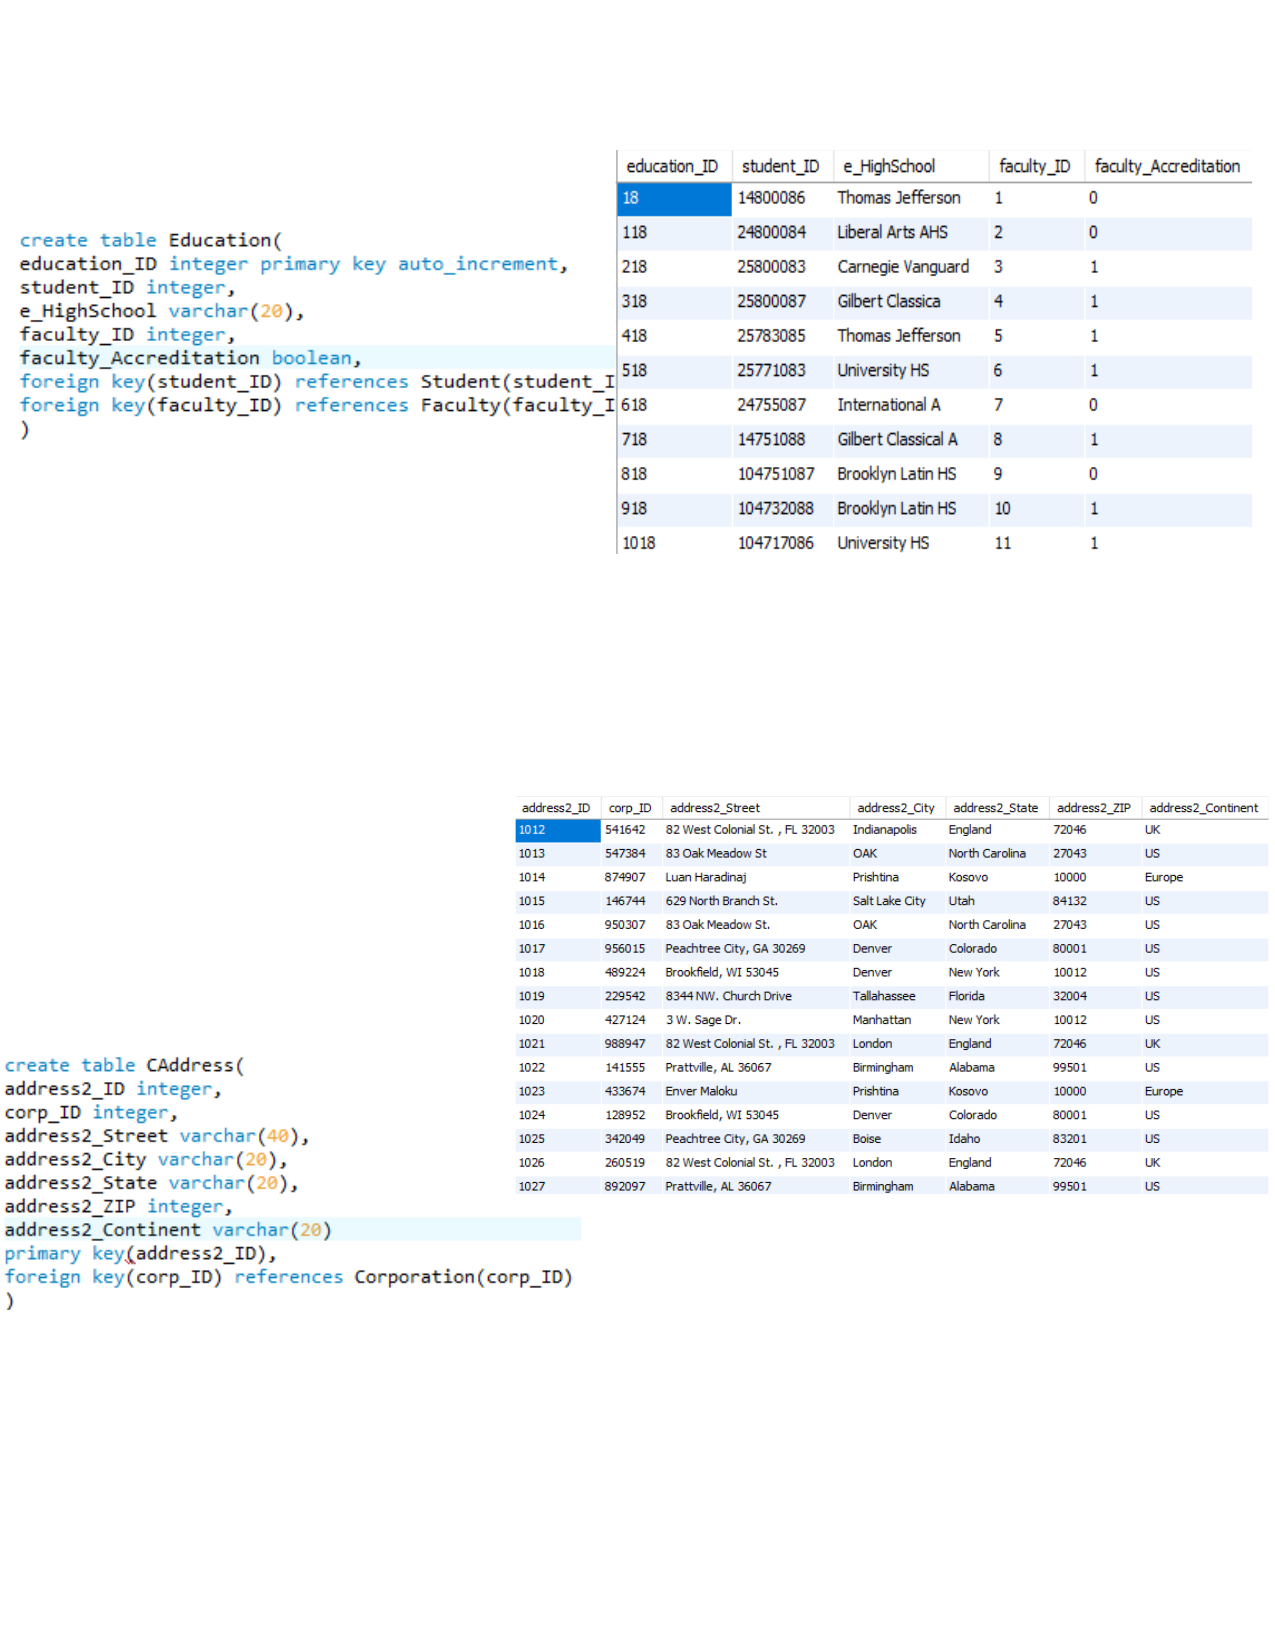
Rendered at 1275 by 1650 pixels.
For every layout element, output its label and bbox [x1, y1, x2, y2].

picture [18, 150, 1253, 554]
picture [3, 796, 1268, 1310]
